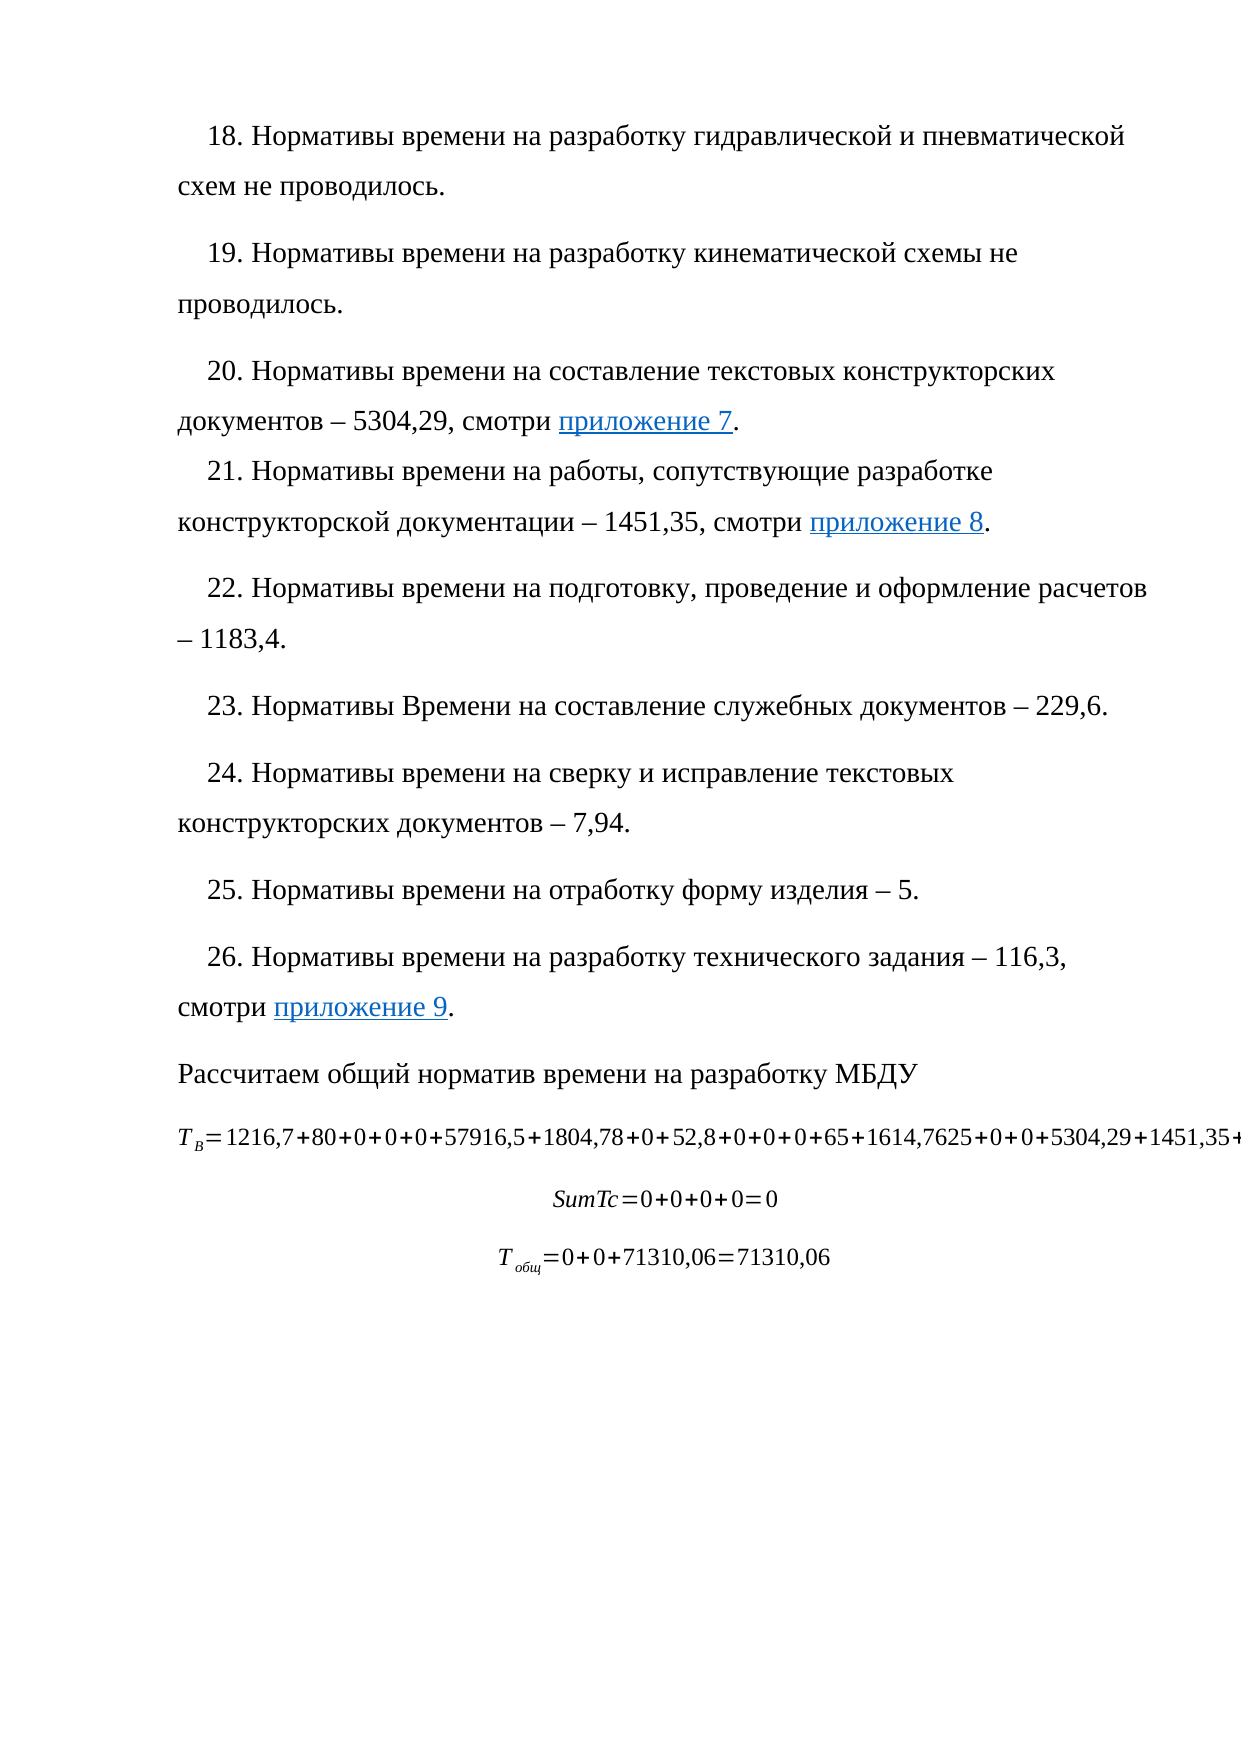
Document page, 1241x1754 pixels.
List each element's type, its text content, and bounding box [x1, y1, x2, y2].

list Нормативы времени на разработку кинематической схемы не проводилось. [177, 235, 1152, 319]
list Нормативы Времени на составление служебных документов – 229,6. [177, 688, 1152, 721]
list Нормативы времени на отработку форму изделия – 5. [177, 872, 1152, 906]
list Нормативы времени на подготовку, проведение и оформление расчетов – 1183,4. [177, 571, 1152, 654]
list Нормативы времени на разработку технического задания – 116,3, смотри приложение 9. [177, 939, 1152, 1023]
list Нормативы времени на сверку и исправление текстовых конструкторских документов – 7,94. [177, 755, 1152, 839]
text Рассчитаем общий норматив времени на разработку МБДУ [177, 1056, 1152, 1090]
list Нормативы времени на разработку гидравлической и пневматической схем не проводилось. [177, 118, 1152, 202]
list Нормативы времени на работы, сопутствующие разработке конструкторской документации – 1451,35, смотри приложение 8. [177, 453, 1152, 537]
list Нормативы времени на составление текстовых конструкторских документов – 5304,29, смотри приложение 7. [177, 353, 1152, 437]
